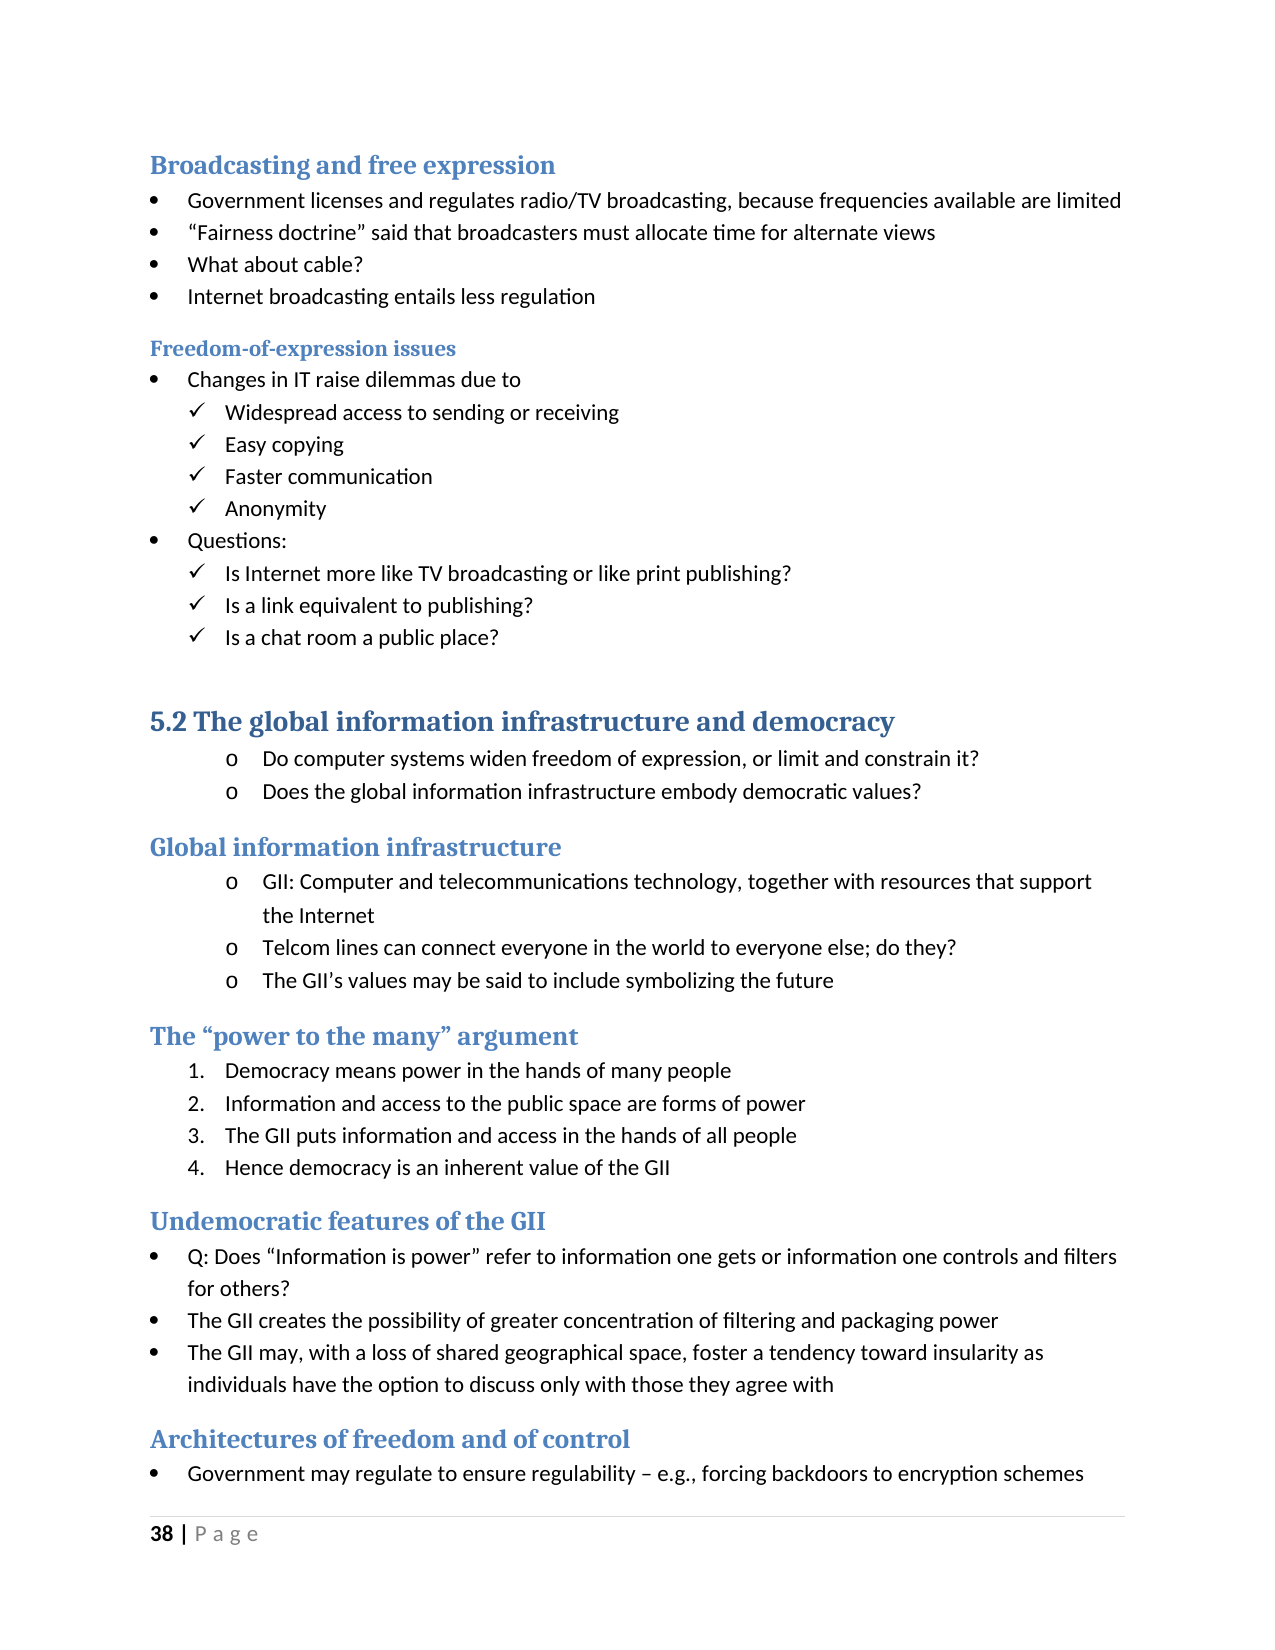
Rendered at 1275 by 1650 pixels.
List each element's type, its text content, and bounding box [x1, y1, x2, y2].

list Is a chat room a public place? [187, 623, 1125, 651]
subtitle 5.2 The global information infrastructure and democracy [150, 705, 1125, 739]
list Easy copying [187, 430, 1125, 458]
list “Fairness doctrine” said that broadcasters must allocate time for alternate views [150, 218, 1125, 246]
subtitle Architectures of freedom and of control [150, 1424, 1125, 1455]
list The GII may, with a loss of shared geographical space, foster a tendency toward insularity as individuals have the option to discuss only with those they agree with [150, 1338, 1125, 1399]
list Government may regulate to ensure regulability – e.g., forcing backdoors to encryption schemes [150, 1459, 1125, 1487]
list Government licenses and regulates radio/TV broadcasting, because frequencies available are limited [150, 186, 1125, 214]
list What about cable? [150, 250, 1125, 278]
subtitle Freedom-of-expression issues [150, 335, 1125, 362]
list Information and access to the public space are forms of power [187, 1089, 1125, 1117]
list The GII creates the possibility of greater concentration of filtering and packaging power [150, 1306, 1125, 1334]
list Changes in IT raise dilemmas due to [150, 366, 1125, 393]
list Widespread access to sending or receiving [187, 398, 1125, 426]
list Internet broadcasting entails less regulation [150, 282, 1125, 310]
list Do computer systems widen freedom of expression, or limit and constrain it? [225, 744, 1125, 773]
list Q: Does “Information is power” refer to information one gets or information one controls and filters for others? [150, 1242, 1125, 1302]
list Faster communication [187, 462, 1125, 490]
list Hence democracy is an inherent value of the GII [187, 1153, 1125, 1181]
subtitle The “power to the many” argument [150, 1021, 1125, 1052]
list Questions: [150, 526, 1125, 554]
list Anonymity [187, 494, 1125, 522]
subtitle Undemocratic features of the GII [150, 1206, 1125, 1237]
subtitle Global information infrastructure [150, 832, 1125, 863]
list Is Internet more like TV broadcasting or like print publishing? [187, 559, 1125, 587]
subtitle Broadcasting and free expression [150, 150, 1125, 181]
list Is a link equivalent to publishing? [187, 591, 1125, 619]
list Telcom lines can connect everyone in the world to everyone else; do they? [225, 933, 1125, 962]
list Democracy means power in the hands of many people [187, 1057, 1125, 1084]
list The GII puts information and access in the hands of all people [187, 1121, 1125, 1149]
list GII: Computer and telecommunications technology, together with resources that support the Internet [225, 867, 1125, 929]
list The GII’s values may be said to include symbolizing the future [225, 966, 1125, 996]
list Does the global information infrastructure embody democratic values? [225, 777, 1125, 806]
